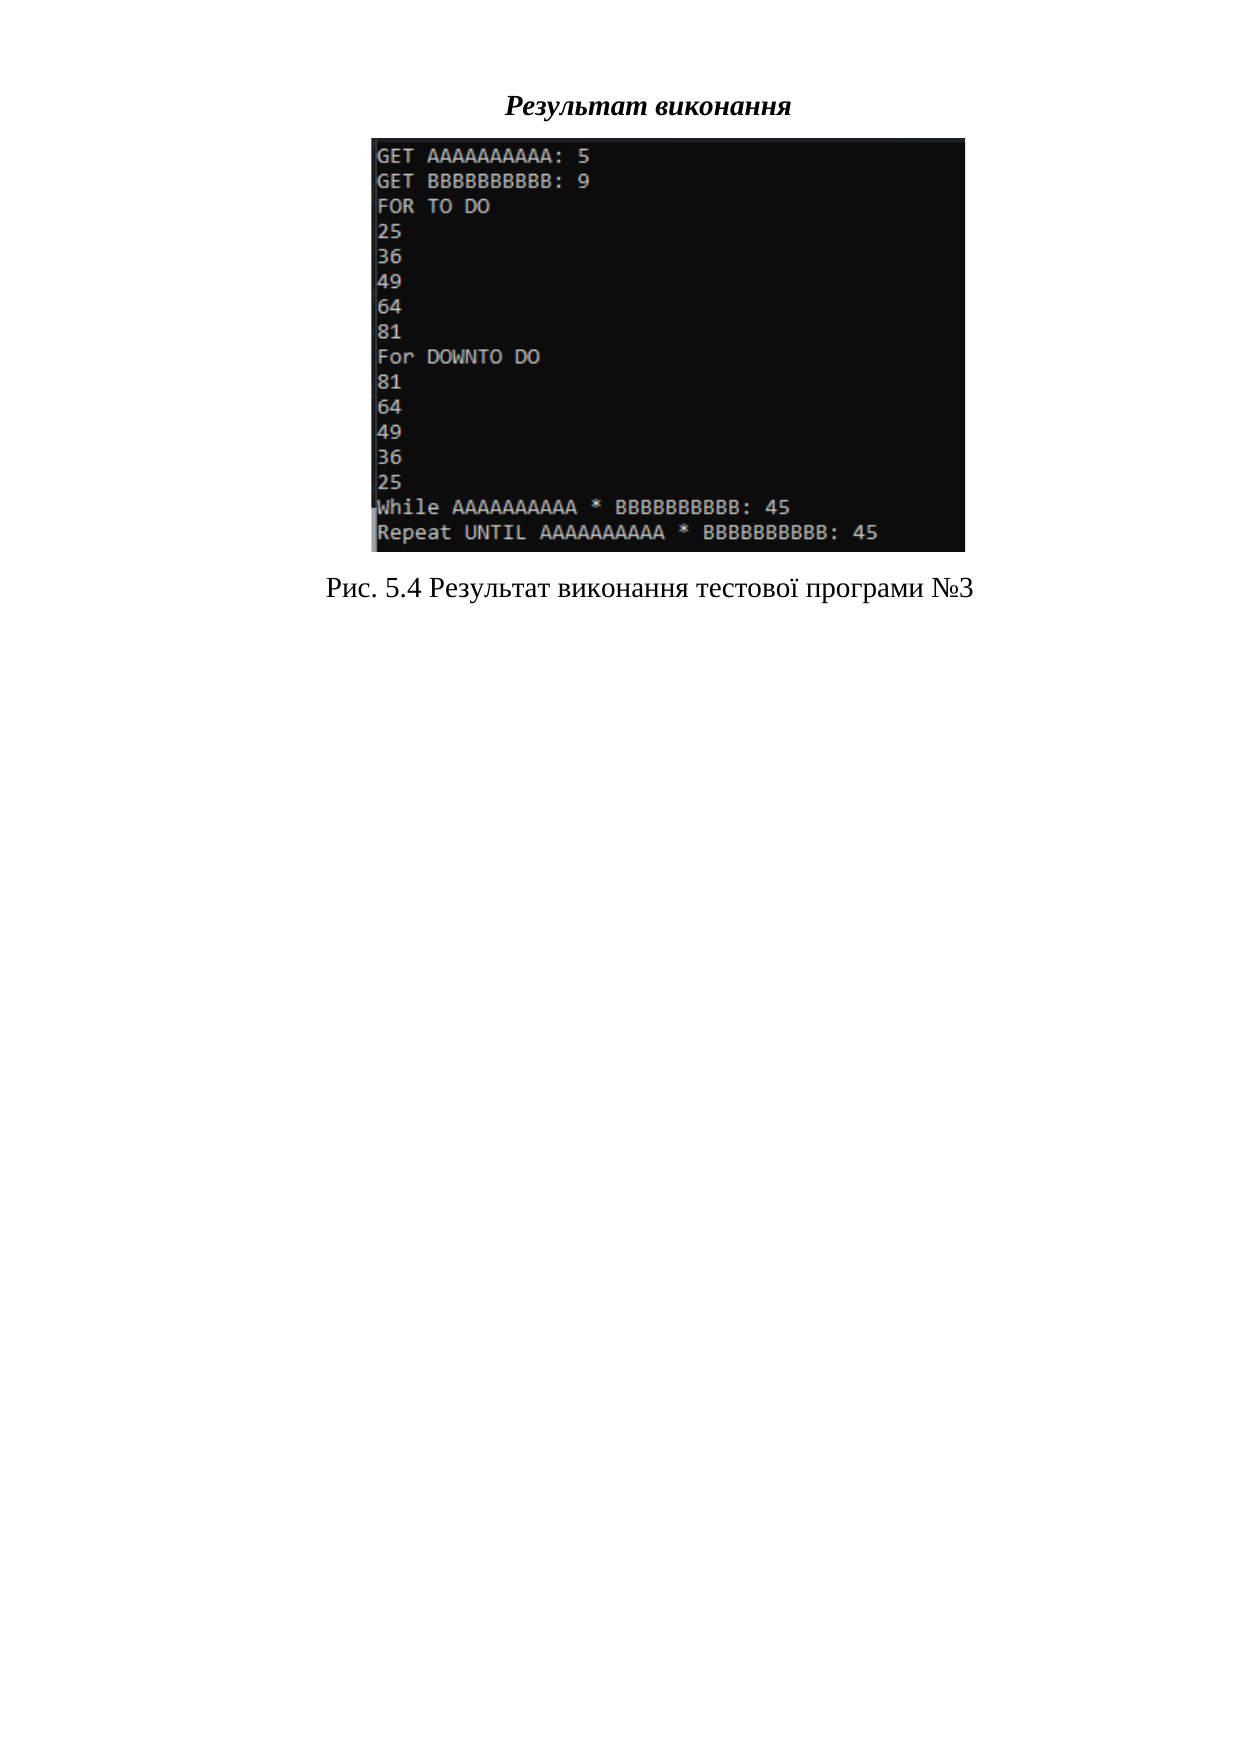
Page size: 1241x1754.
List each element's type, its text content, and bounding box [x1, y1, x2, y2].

picture [371, 138, 966, 552]
text Результат виконання [148, 88, 1152, 122]
text Рис. 5.4 Результат виконання тестової програми №3 [148, 570, 1152, 604]
